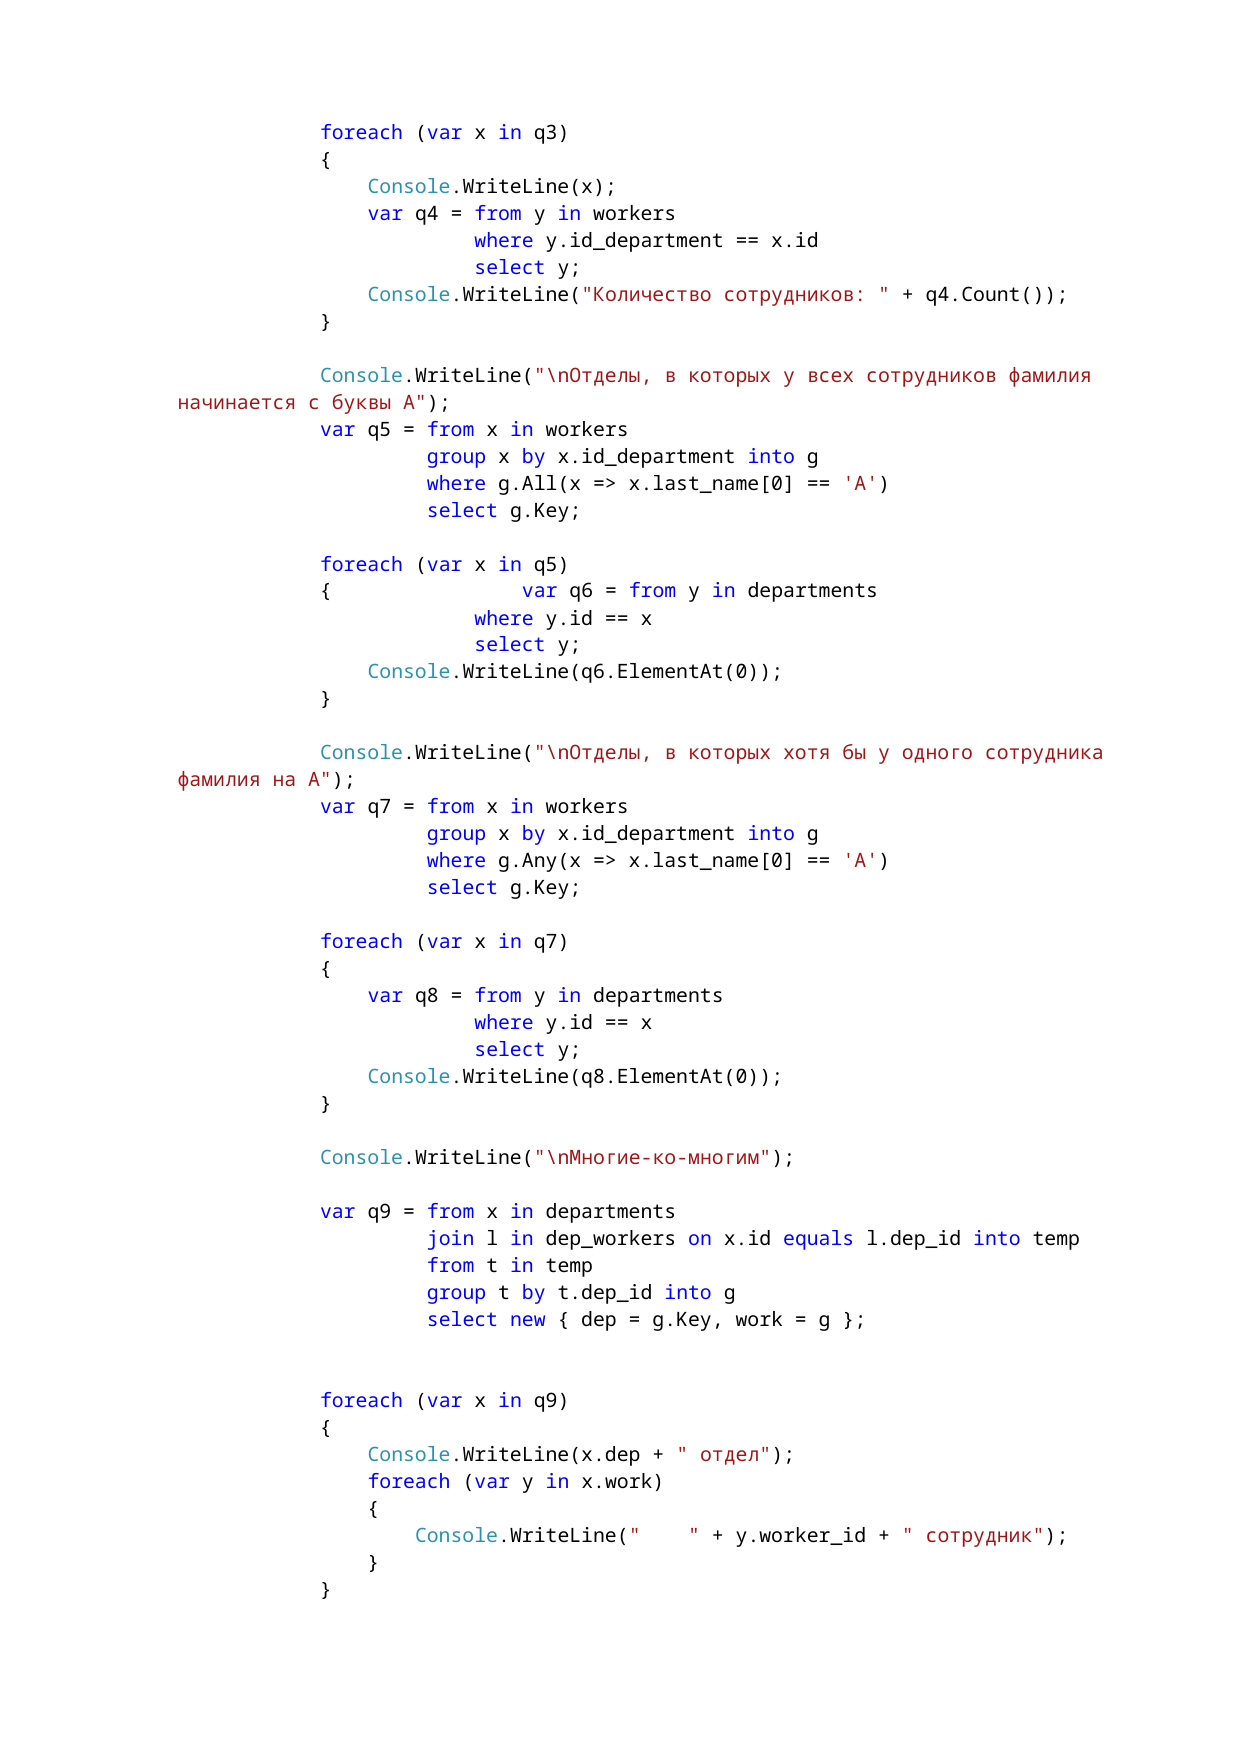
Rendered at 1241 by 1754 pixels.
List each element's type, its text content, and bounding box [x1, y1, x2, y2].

text var q9 = from x in departments [177, 1197, 1152, 1224]
text foreach (var x in q7) [177, 927, 1152, 954]
text Console.WriteLine(x.dep + " отдел"); [177, 1440, 1152, 1467]
text var q7 = from x in workers [177, 793, 1152, 819]
text select g.Key; [177, 873, 1152, 901]
text Console.WriteLine("Количество сотрудников: " + q4.Count()); [177, 280, 1152, 307]
text from t in temp [177, 1251, 1152, 1278]
text group x by x.id_department into g [177, 442, 1152, 469]
text Console.WriteLine(" " + y.worker_id + " сотрудник"); [177, 1521, 1152, 1548]
text select y; [177, 631, 1152, 658]
text where y.id_department == x.id [177, 226, 1152, 253]
text var q4 = from y in workers [177, 199, 1152, 226]
text foreach (var x in q9) [177, 1386, 1152, 1413]
text Console.WriteLine("\nОтделы, в которых хотя бы у одного сотрудника фамилия на А"); [177, 739, 1152, 793]
text group t by t.dep_id into g [177, 1278, 1152, 1305]
text Console.WriteLine("\nМногие-ко-многим"); [177, 1143, 1152, 1170]
text foreach (var y in x.work) [177, 1467, 1152, 1494]
text where y.id == x [177, 604, 1152, 631]
text Console.WriteLine(q8.ElementAt(0)); [177, 1062, 1152, 1089]
text select g.Key; [177, 496, 1152, 523]
text { var q6 = from y in departments [177, 577, 1152, 604]
text Console.WriteLine(x); [177, 172, 1152, 199]
text { [177, 145, 1152, 172]
text select y; [177, 253, 1152, 280]
text group x by x.id_department into g [177, 819, 1152, 847]
text where g.Any(x => x.last_name[0] == 'А') [177, 847, 1152, 873]
text select y; [177, 1035, 1152, 1062]
text var q8 = from y in departments [177, 981, 1152, 1008]
text } [177, 1575, 1152, 1602]
text foreach (var x in q3) [177, 118, 1152, 145]
text where g.All(x => x.last_name[0] == 'А') [177, 469, 1152, 496]
text } [177, 307, 1152, 334]
text where y.id == x [177, 1008, 1152, 1035]
text { [177, 954, 1152, 981]
text select new { dep = g.Key, work = g }; [177, 1305, 1152, 1332]
text join l in dep_workers on x.id equals l.dep_id into temp [177, 1224, 1152, 1251]
text foreach (var x in q5) [177, 550, 1152, 577]
text var q5 = from x in workers [177, 415, 1152, 442]
text Console.WriteLine("\nОтделы, в которых у всех сотрудников фамилия начинается с буквы А"); [177, 361, 1152, 415]
text { [177, 1413, 1152, 1440]
text } [177, 685, 1152, 712]
text { [177, 1494, 1152, 1521]
text } [177, 1548, 1152, 1575]
text Console.WriteLine(q6.ElementAt(0)); [177, 658, 1152, 685]
text } [177, 1089, 1152, 1116]
